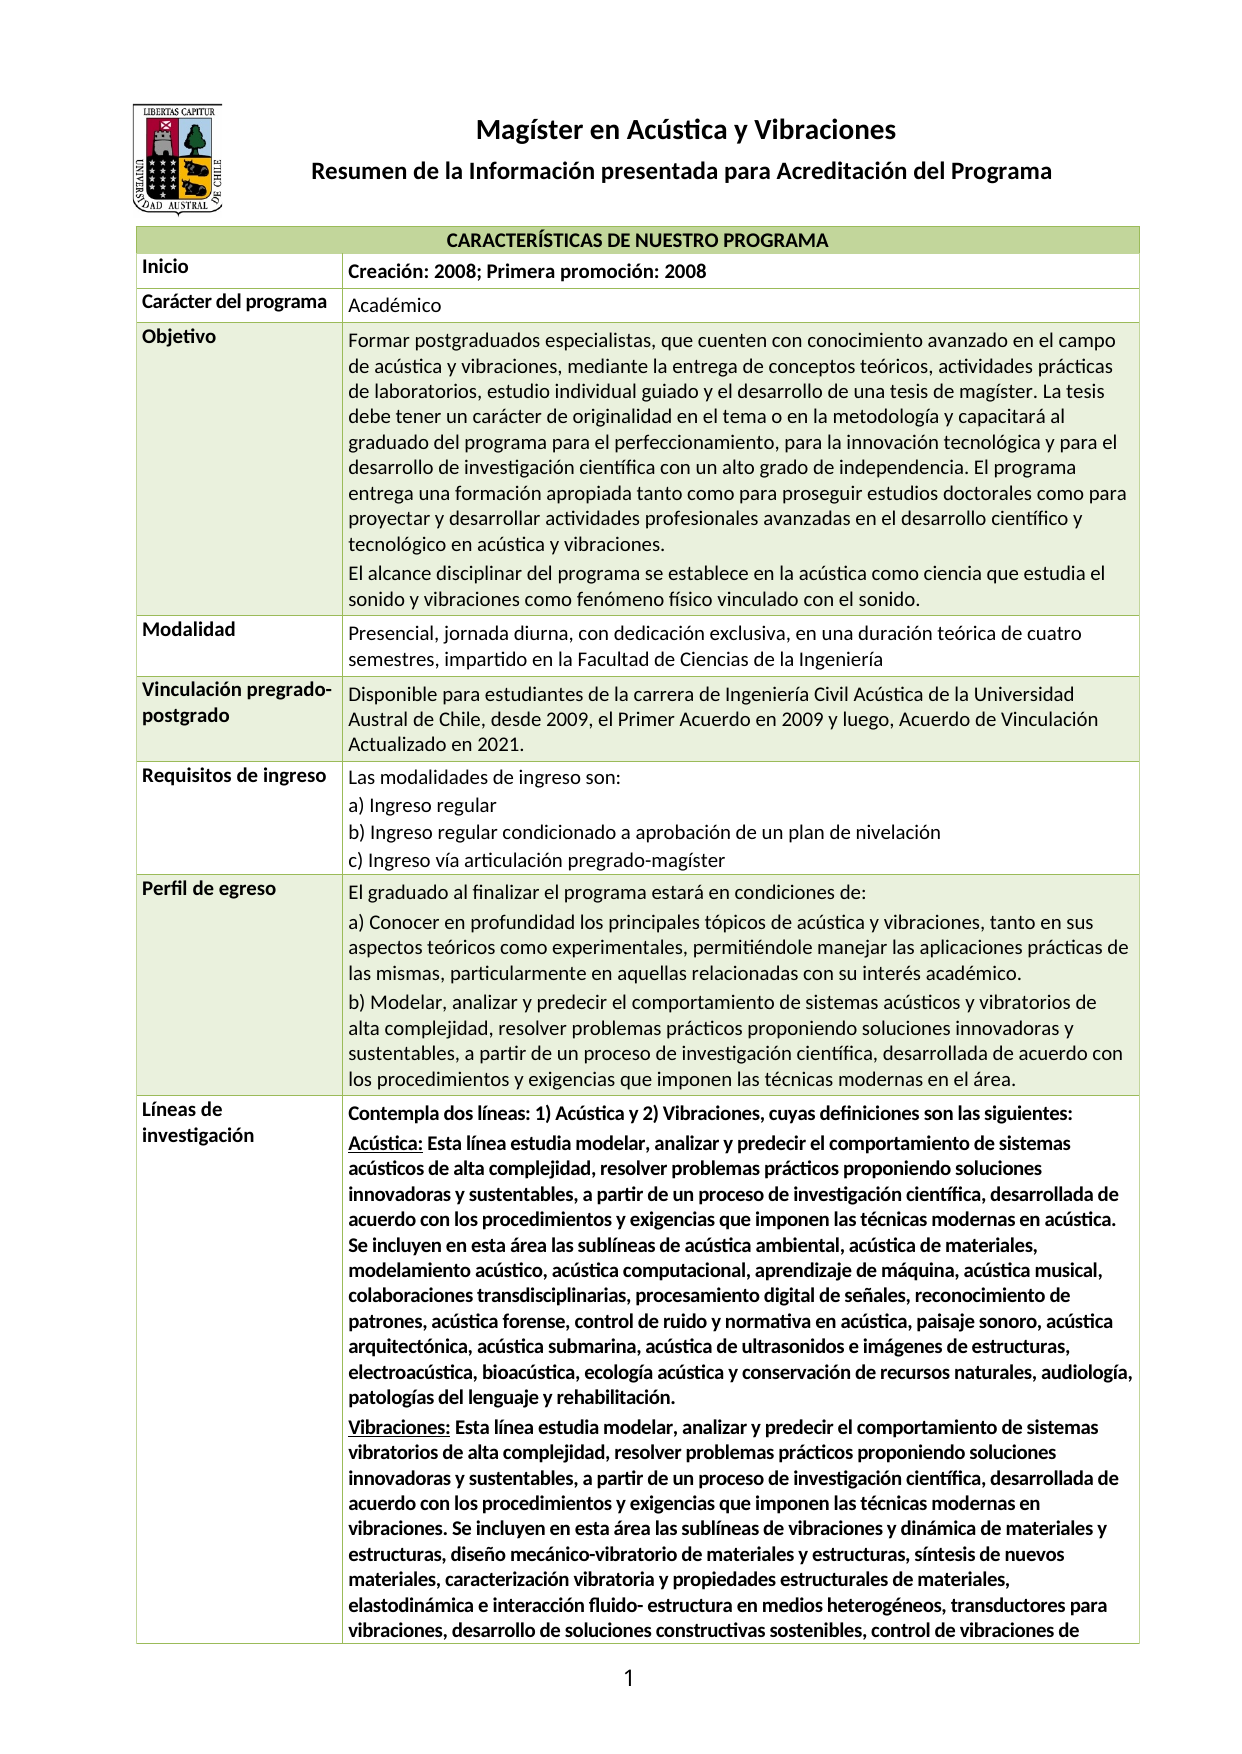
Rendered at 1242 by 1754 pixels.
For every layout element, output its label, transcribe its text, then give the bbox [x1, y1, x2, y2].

table_cell Formar postgraduados especialistas, que cuenten con conocimiento avanzado en el campo de acústica y vibraciones, mediante la entrega de conceptos teóricos, actividades prácticas de laboratorios, estudio individual guiado y el desarrollo de una tesis de magíster. La tesis debe tener un carácter de originalidad en el tema o en la metodología y capacitará al graduado del programa para el perfeccionamiento, para la innovación tecnológica y para el desarrollo de investigación científica con un alto grado de independencia. El programa entrega una formación apropiada tanto como para proseguir estudios doctorales como para proyectar y desarrollar actividades profesionales avanzadas en el desarrollo científico y tecnológico en acústica y vibraciones. El alcance disciplinar del programa se establece en la acústica como ciencia que estudia el sonido y vibraciones como fenómeno físico vinculado con el sonido. [343, 323, 1139, 615]
table_cell El graduado al finalizar el programa estará en condiciones de: a) Conocer en profundidad los principales tópicos de acústica y vibraciones, tanto en sus aspectos teóricos como experimentales, permitiéndole manejar las aplicaciones prácticas de las mismas, particularmente en aquellas relacionadas con su interés académico. b) Modelar, analizar y predecir el comportamiento de sistemas acústicos y vibratorios de alta complejidad, resolver problemas prácticos proponiendo soluciones innovadoras y sustentables, a partir de un proceso de investigación científica, desarrollada de acuerdo con los procedimientos y exigencias que imponen las técnicas modernas en el área. [343, 875, 1139, 1095]
table_cell Objetivo [137, 323, 342, 615]
table_cell Perfil de egreso [137, 875, 342, 1095]
table_cell Presencial, jornada diurna, con dedicación exclusiva, en una duración teórica de cuatro semestres, impartido en la Facultad de Ciencias de la Ingeniería [343, 616, 1139, 676]
text Resumen de la Información presentada para Acreditación del Programa [222, 155, 1123, 185]
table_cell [343, 1096, 1139, 1643]
table_cell Vinculación pregrado-postgrado [137, 677, 342, 761]
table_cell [137, 1096, 342, 1643]
table_cell Requisitos de ingreso [137, 762, 342, 874]
table_cell Disponible para estudiantes de la carrera de Ingeniería Civil Acústica de la Universidad Austral de Chile, desde 2009, el Primer Acuerdo en 2009 y luego, Acuerdo de Vinculación Actualizado en 2021. [343, 677, 1139, 761]
table_header CARACTERÍSTICAS DE NUESTRO PROGRAMA [137, 227, 1139, 253]
table_cell Inicio [137, 254, 342, 287]
text Magíster en Acústica y Vibraciones [222, 111, 1123, 147]
table_cell Modalidad [137, 616, 342, 676]
table_cell Las modalidades de ingreso son: a) Ingreso regular b) Ingreso regular condicionado a aprobación de un plan de nivelación c) Ingreso vía articulación pregrado-magíster [343, 762, 1139, 874]
picture [131, 103, 222, 216]
table_cell Carácter del programa [137, 289, 342, 322]
table_cell Académico [343, 289, 1139, 322]
table_cell Creación: 2008; Primera promoción: 2008 [343, 254, 1139, 287]
